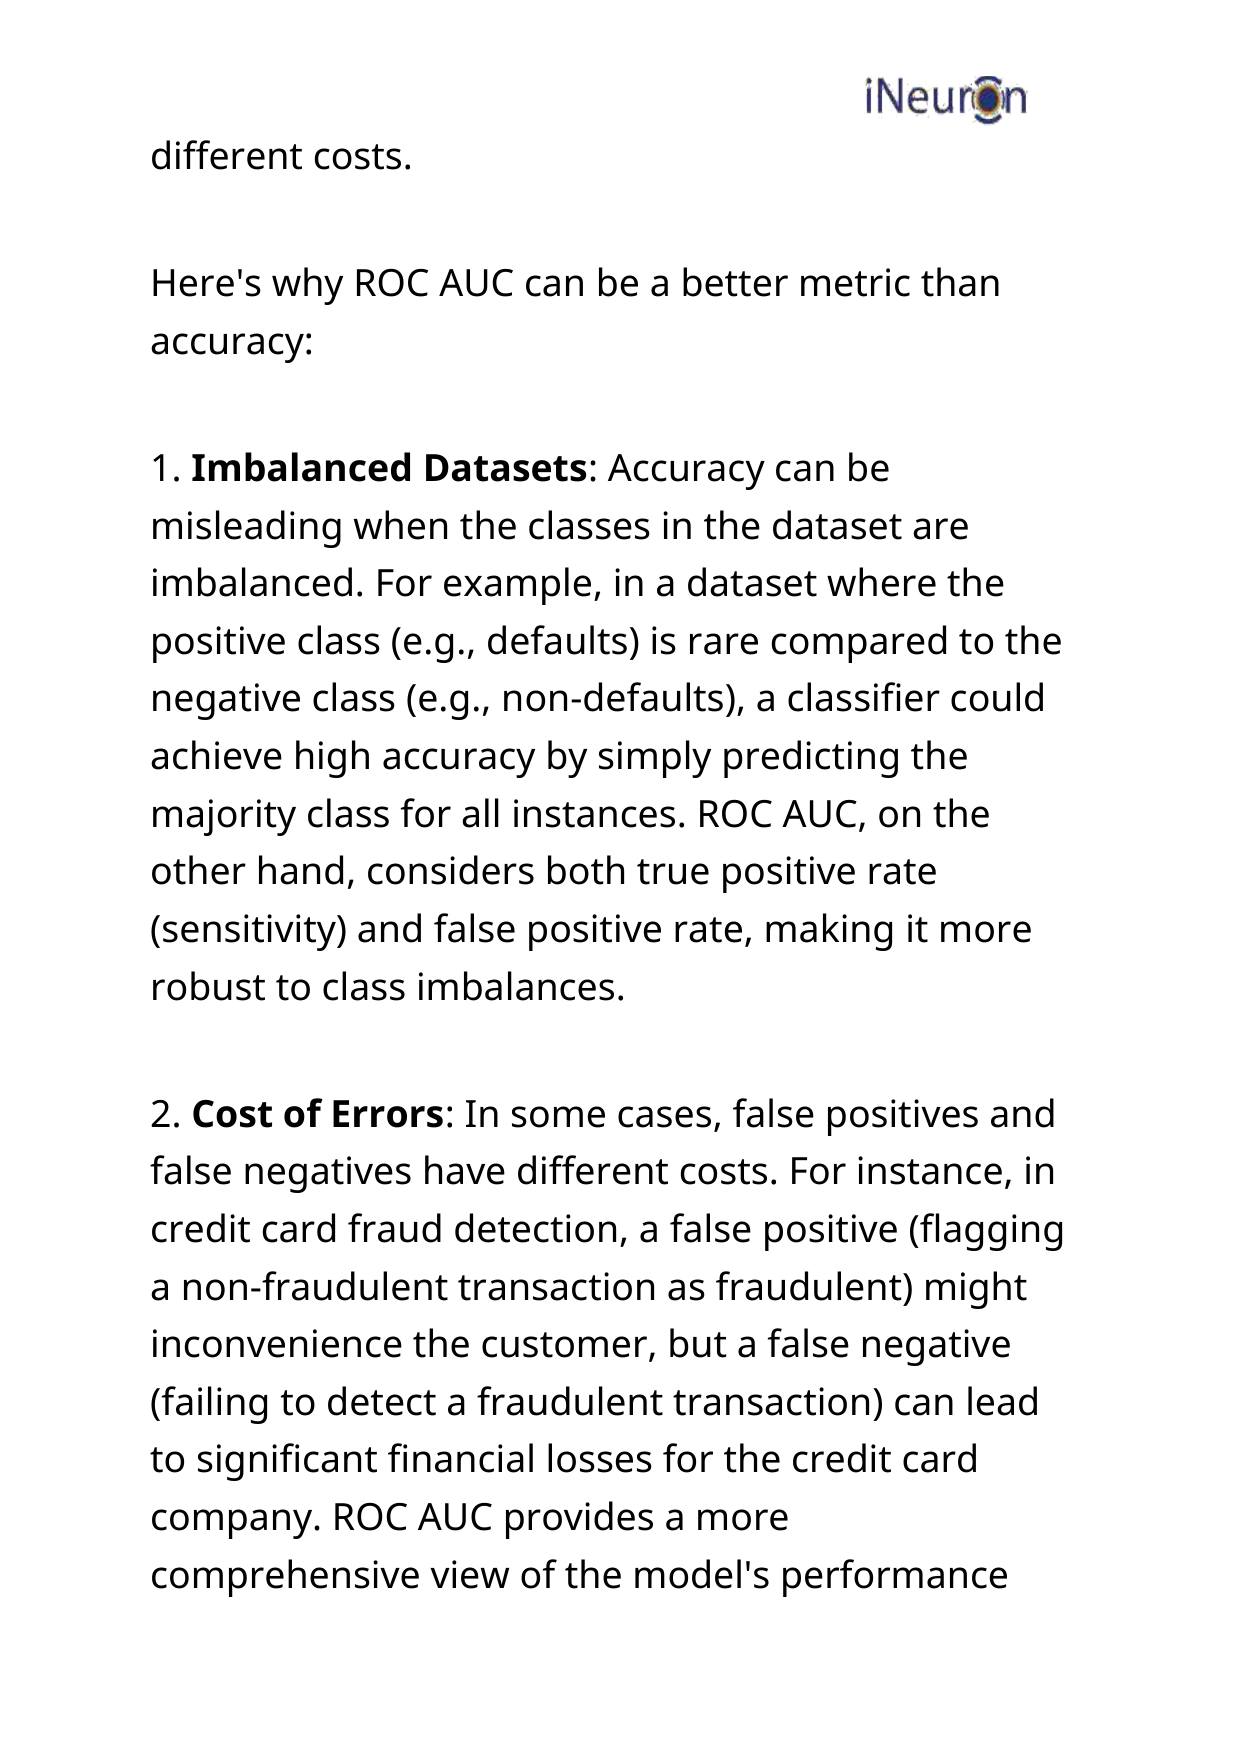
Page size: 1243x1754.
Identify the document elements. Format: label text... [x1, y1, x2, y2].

text Here's why ROC AUC can be a better metric than accuracy: [150, 256, 1069, 365]
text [150, 129, 1069, 180]
text 1. Imbalanced Datasets: Accuracy can be misleading when the classes in the dataset are imbalanced. For example, in a dataset where the positive class (e.g., defaults) is rare compared to the negative class (e.g., non-defaults), a classifier could achieve high accuracy by simply predicting the majority class for all instances. ROC AUC, on the other hand, considers both true positive rate (sensitivity) and false positive rate, making it more robust to class imbalances. [150, 441, 1069, 1011]
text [150, 1087, 1069, 1599]
picture [863, 76, 1029, 126]
